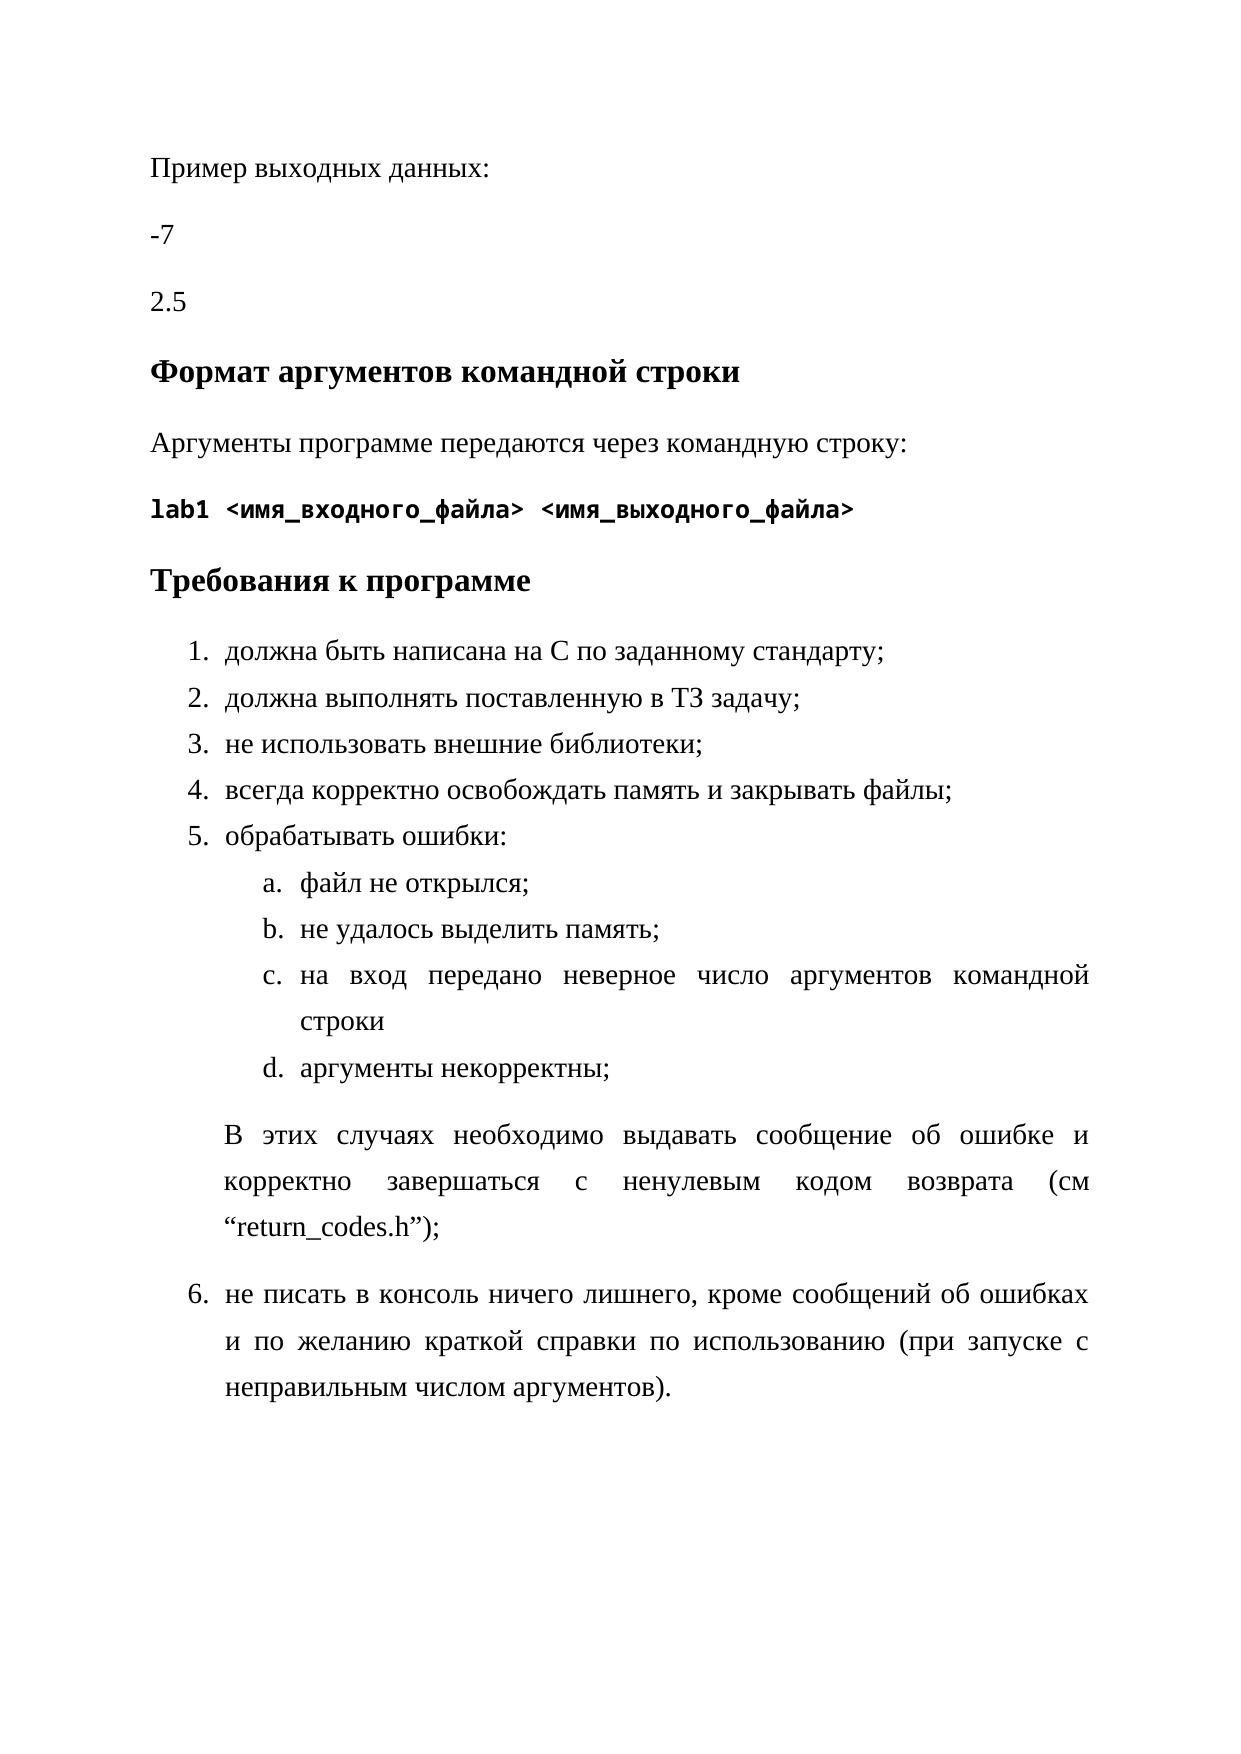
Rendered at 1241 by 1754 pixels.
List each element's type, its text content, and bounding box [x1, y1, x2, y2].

subtitle Формат аргументов командной строки [150, 351, 1090, 389]
list должна быть написана на C по заданному стандарту; [187, 633, 1090, 667]
text -7 [150, 217, 1090, 251]
text Аргументы программе передаются через командную строку: [150, 425, 1090, 458]
text В этих случаях необходимо выдавать сообщение об ошибке и корректно завершаться с ненулевым кодом возврата (см “return_codes.h”); [224, 1117, 1090, 1243]
text lab1 <имя_входного_файла> <имя_выходного_файла> [150, 492, 1090, 526]
list аргументы некорректны; [262, 1050, 1090, 1083]
text 2.5 [150, 284, 1090, 318]
list должна выполнять поставленную в ТЗ задачу; [187, 680, 1090, 713]
list не удалось выделить память; [262, 911, 1090, 944]
list файл не открылся; [262, 865, 1090, 898]
list всегда корректно освобождать память и закрывать файлы; [187, 772, 1090, 806]
list не писать в консоль ничего лишнего, кроме сообщений об ошибках и по желанию краткой справки по использованию (при запуске с неправильным числом аргументов). [187, 1276, 1090, 1402]
subtitle Требования к программе [150, 560, 1090, 598]
list не использовать внешние библиотеки; [187, 726, 1090, 759]
text Пример выходных данных: [150, 150, 1090, 183]
list обрабатывать ошибки: [187, 818, 1090, 852]
list на вход передано неверное число аргументов командной строки [262, 957, 1090, 1037]
